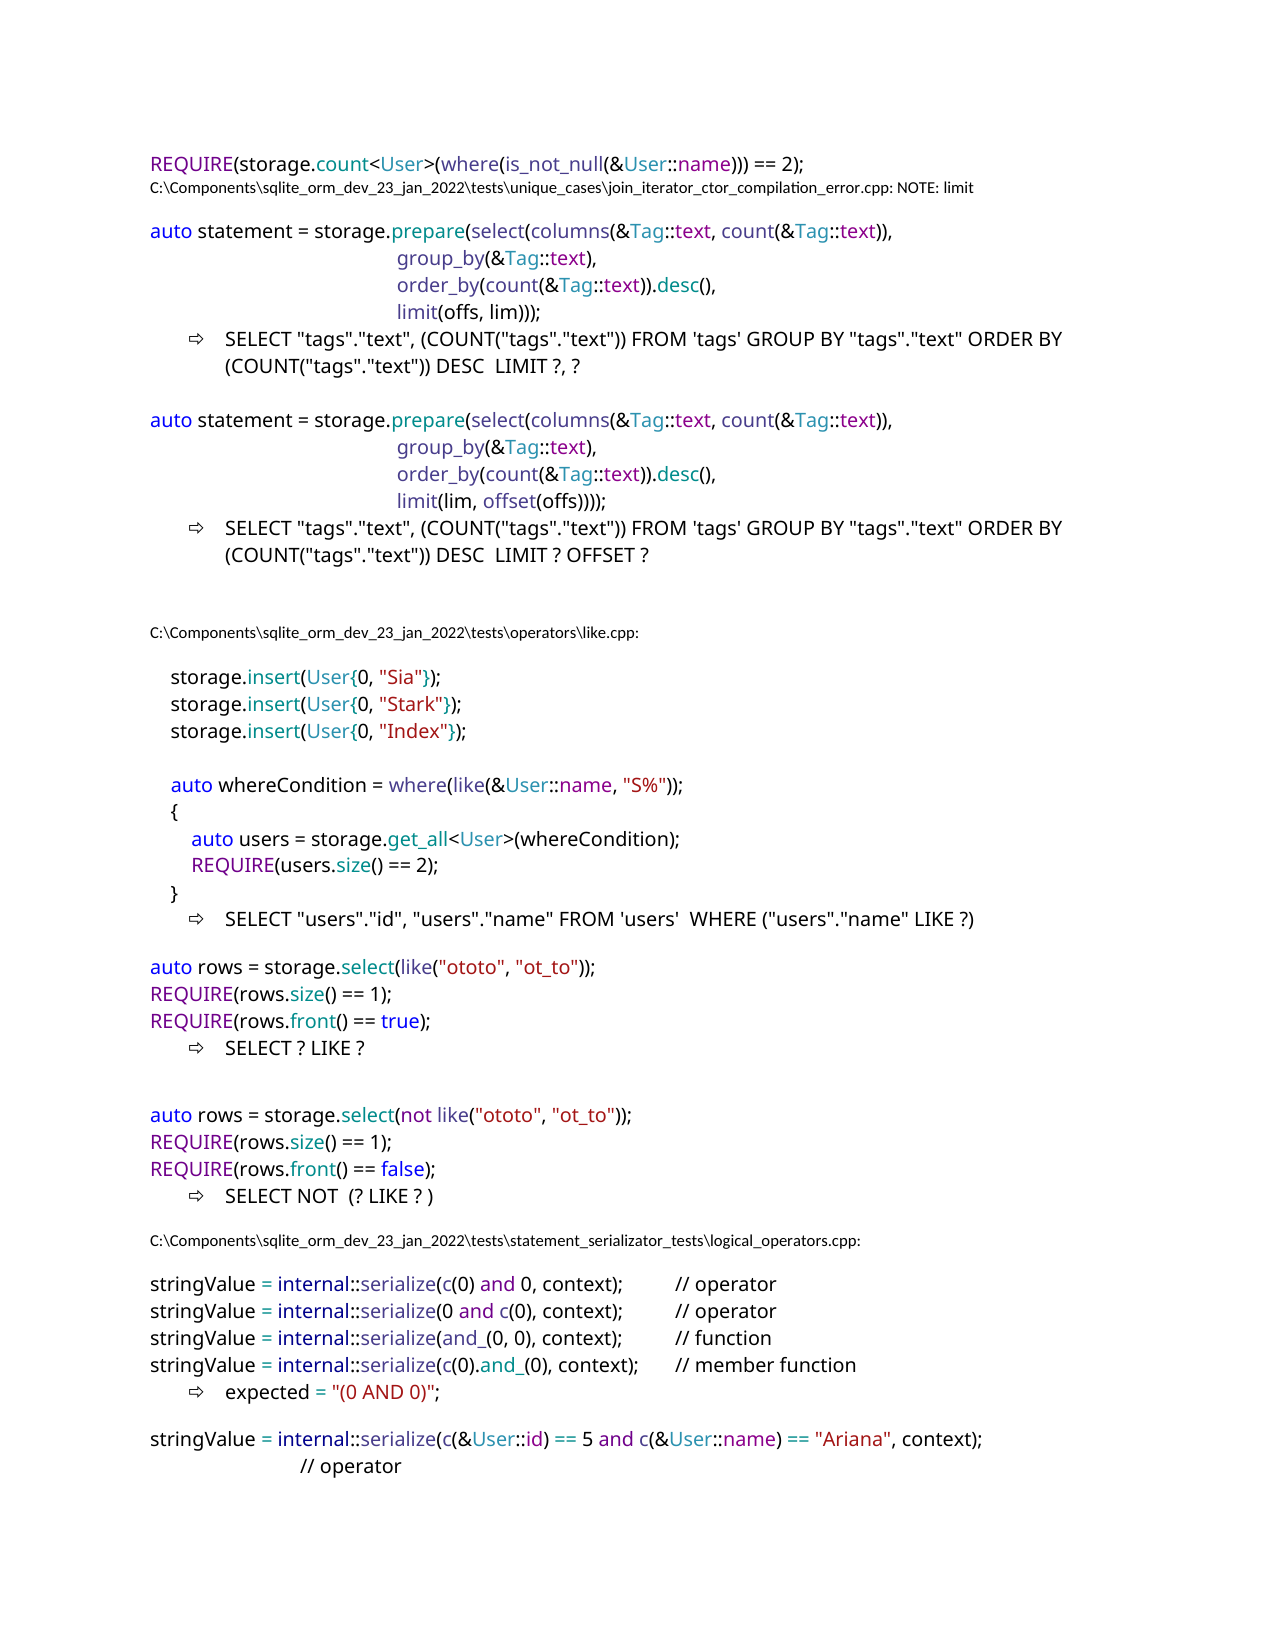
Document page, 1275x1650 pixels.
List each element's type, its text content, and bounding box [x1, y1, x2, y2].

text storage.insert(User{0, "Index"}); [150, 717, 1125, 744]
text order_by(count(&Tag::text)).desc(), [150, 272, 1125, 298]
list SELECT "tags"."text", (COUNT("tags"."text")) FROM 'tags' GROUP BY "tags"."text" ORDER BY (COUNT("tags"."text")) DESC LIMIT ? OFFSET ? [187, 514, 1125, 568]
text REQUIRE(storage.count<User>(where(is_not_null(&User::name))) == 2); [150, 150, 1125, 177]
text } [150, 879, 1125, 906]
list SELECT "tags"."text", (COUNT("tags"."text")) FROM 'tags' GROUP BY "tags"."text" ORDER BY (COUNT("tags"."text")) DESC LIMIT ?, ? [187, 326, 1125, 379]
text C:\Components\sqlite_orm_dev_23_jan_2022\tests\operators\like.cpp: [150, 622, 1125, 643]
text auto rows = storage.select(not like("ototo", "ot_to")); [150, 1102, 1125, 1128]
text limit(lim, offset(offs)))); [150, 487, 1125, 514]
list expected = "(0 AND 0)"; [187, 1378, 1125, 1405]
text auto statement = storage.prepare(select(columns(&Tag::text, count(&Tag::text)), [150, 406, 1125, 433]
text auto statement = storage.prepare(select(columns(&Tag::text, count(&Tag::text)), [150, 218, 1125, 244]
text stringValue = internal::serialize(0 and c(0), context); // operator [150, 1297, 1125, 1324]
text REQUIRE(rows.front() == true); [150, 1007, 1125, 1034]
text group_by(&Tag::text), [150, 244, 1125, 272]
text stringValue = internal::serialize(and_(0, 0), context); // function [150, 1324, 1125, 1351]
text stringValue = internal::serialize(c(0) and 0, context); // operator [150, 1270, 1125, 1297]
text auto rows = storage.select(like("ototo", "ot_to")); [150, 953, 1125, 980]
text REQUIRE(users.size() == 2); [150, 852, 1125, 879]
list SELECT ? LIKE ? [187, 1034, 1125, 1061]
list SELECT NOT (? LIKE ? ) [187, 1182, 1125, 1209]
text stringValue = internal::serialize(c(0).and_(0), context); // member function [150, 1351, 1125, 1378]
text storage.insert(User{0, "Stark"}); [150, 690, 1125, 717]
text storage.insert(User{0, "Sia"}); [150, 663, 1125, 690]
text REQUIRE(rows.front() == false); [150, 1156, 1125, 1182]
list SELECT "users"."id", "users"."name" FROM 'users' WHERE ("users"."name" LIKE ?) [187, 906, 1125, 933]
text group_by(&Tag::text), [150, 433, 1125, 460]
text C:\Components\sqlite_orm_dev_23_jan_2022\tests\statement_serializator_tests\logical_operators.cpp: [150, 1230, 1125, 1250]
text auto users = storage.get_all<User>(whereCondition); [150, 825, 1125, 852]
text order_by(count(&Tag::text)).desc(), [150, 460, 1125, 487]
text limit(offs, lim))); [150, 298, 1125, 326]
text stringValue = internal::serialize(c(&User::id) == 5 and c(&User::name) == "Ariana", context); // operator [150, 1426, 1125, 1479]
text REQUIRE(rows.size() == 1); [150, 1128, 1125, 1156]
text REQUIRE(rows.size() == 1); [150, 980, 1125, 1007]
text C:\Components\sqlite_orm_dev_23_jan_2022\tests\unique_cases\join_iterator_ctor_compilation_error.cpp: NOTE: limit [150, 177, 1125, 197]
text auto whereCondition = where(like(&User::name, "S%")); [150, 771, 1125, 798]
text { [150, 798, 1125, 825]
